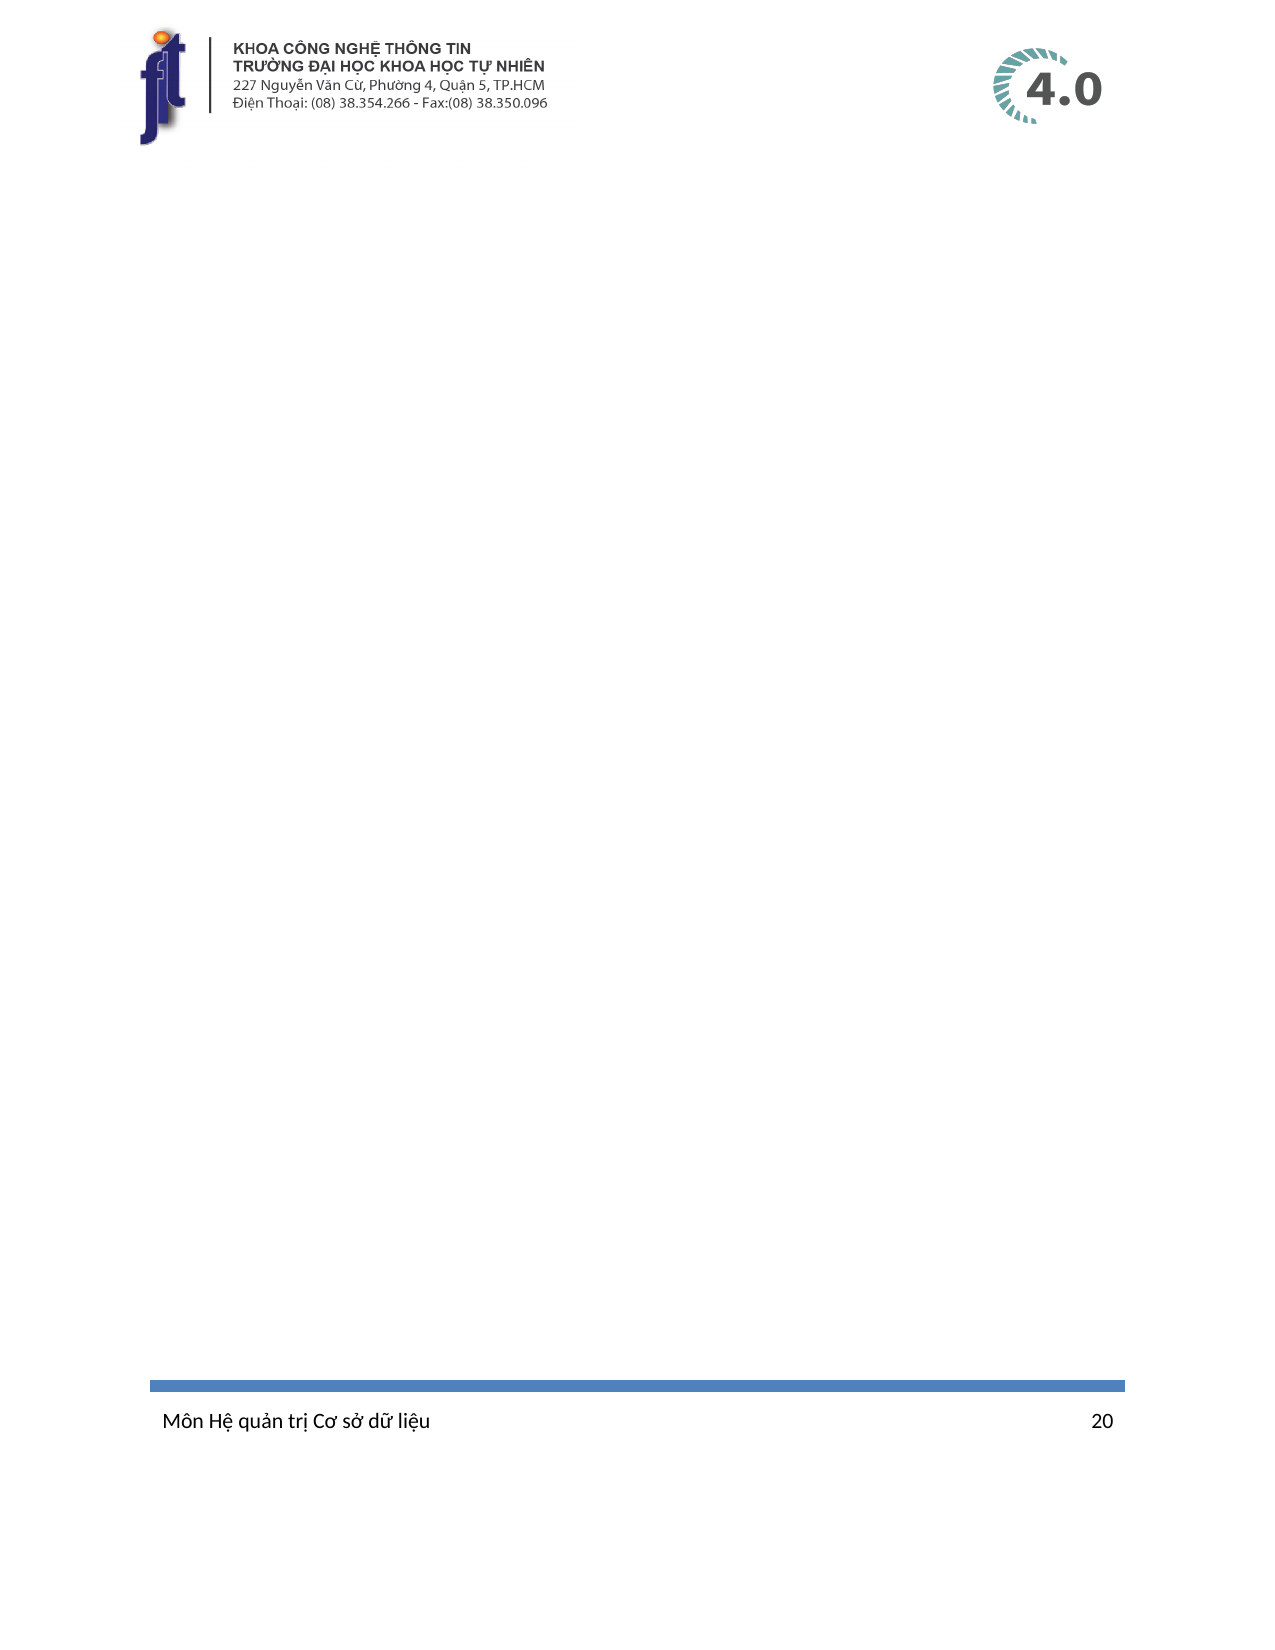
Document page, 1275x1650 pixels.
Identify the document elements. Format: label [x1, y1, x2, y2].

picture [117, 21, 580, 167]
picture [985, 41, 1108, 127]
